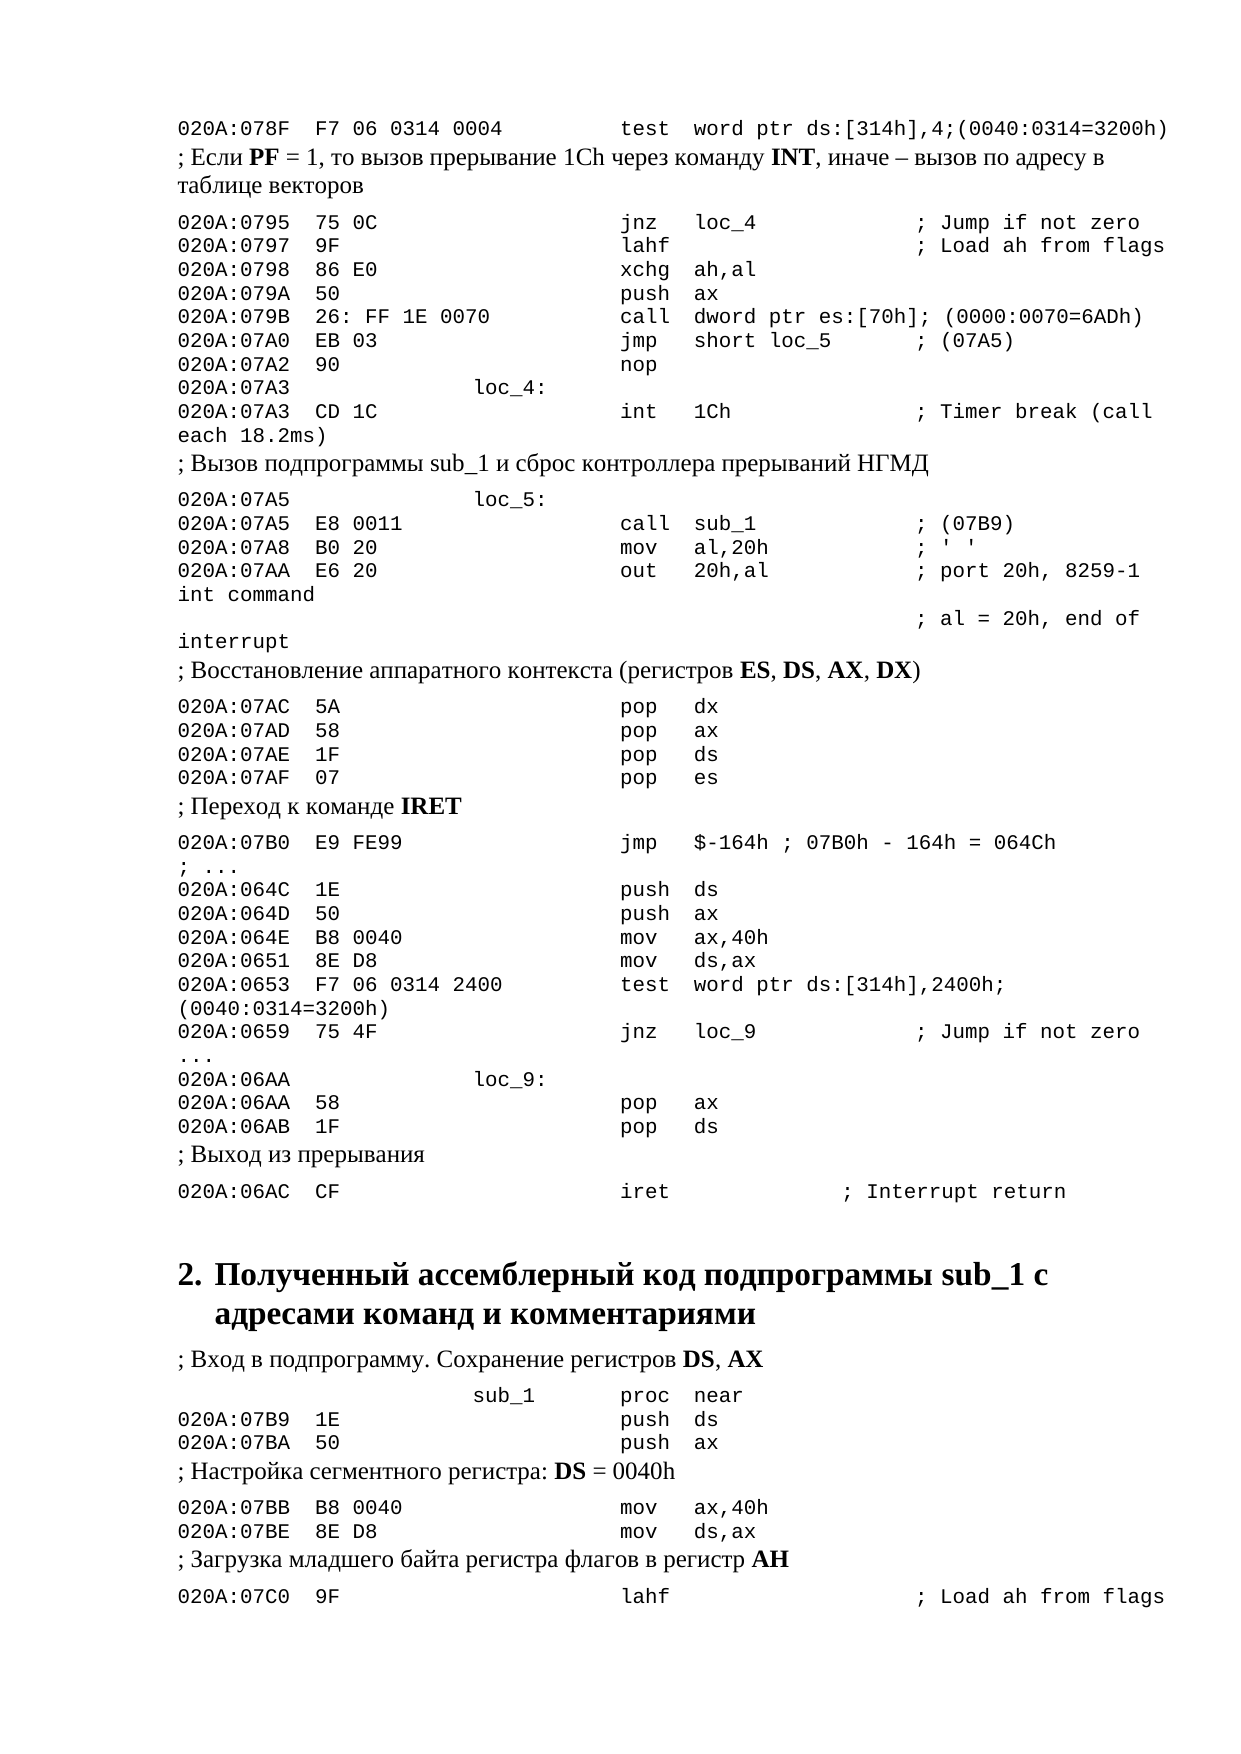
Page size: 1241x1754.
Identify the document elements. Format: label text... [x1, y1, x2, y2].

text ... [177, 1045, 1181, 1068]
text 020A:07AC 5A pop dx [177, 696, 1181, 720]
text 020A:06AA 58 pop ax [177, 1092, 1181, 1116]
text 020A:07A5 E8 0011 call sub_1 ; (07B9) [177, 513, 1181, 537]
text ; al = 20h, end of interrupt [177, 608, 1181, 655]
text ; Восстановление аппаратного контекста (регистров ES, DS, AX, DX) [177, 655, 1181, 684]
text 020A:06AC CF iret ; Interrupt return [177, 1181, 1181, 1204]
text 020A:07A2 90 nop [177, 354, 1181, 377]
text 020A:07AE 1F pop ds [177, 743, 1181, 767]
text ; Вход в подпрограмму. Сохранение регистров DS, AX [177, 1344, 1181, 1373]
text 020A:07A0 EB 03 jmp short loc_5 ; (07A5) [177, 330, 1181, 354]
text 020A:079B 26: FF 1E 0070 call dword ptr es:[70h]; (0000:0070=6ADh) [177, 306, 1181, 330]
text 020A:07B9 1E push ds [177, 1409, 1181, 1432]
text 020A:079A 50 push ax [177, 283, 1181, 306]
text 020A:07AF 07 pop es [177, 767, 1181, 791]
text 020A:07BB B8 0040 mov ax,40h [177, 1497, 1181, 1521]
text 020A:0659 75 4F jnz loc_9 ; Jump if not zero [177, 1021, 1181, 1045]
text 020A:07A5 loc_5: [177, 489, 1181, 513]
text 020A:07B0 E9 FE99 jmp $-164h ; 07B0h - 164h = 064Ch [177, 832, 1181, 856]
text 020A:06AA loc_9: [177, 1068, 1181, 1092]
text 020A:0797 9F lahf ; Load ah from flags [177, 235, 1181, 259]
list Полученный ассемблерный код подпрограммы sub_1 с адресами команд и комментариями [177, 1255, 1181, 1331]
text 020A:07BA 50 push ax [177, 1432, 1181, 1456]
text 020A:078F F7 06 0314 0004 test word ptr ds:[314h],4;(0040:0314=3200h) [177, 118, 1181, 142]
text 020A:06AB 1F pop ds [177, 1116, 1181, 1139]
text sub_1 proc near [398, 1385, 1181, 1409]
text 020A:07AA E6 20 out 20h,al ; port 20h, 8259-1 int command [177, 560, 1181, 608]
text 020A:0651 8E D8 mov ds,ax [177, 950, 1181, 974]
text ; Загрузка младшего байта регистра флагов в регистр AH [177, 1544, 1181, 1573]
text ; Вызов подпрограммы sub_1 и сброс контроллера прерываний НГМД [177, 448, 1181, 477]
text 020A:064D 50 push ax [177, 903, 1181, 927]
text 020A:0798 86 E0 xchg ah,al [177, 259, 1181, 283]
text 020A:07BE 8E D8 mov ds,ax [177, 1521, 1181, 1544]
text ; ... [177, 856, 1181, 879]
text 020A:064C 1E push ds [177, 879, 1181, 903]
text 020A:0653 F7 06 0314 2400 test word ptr ds:[314h],2400h; (0040:0314=3200h) [177, 974, 1181, 1021]
text 020A:07A3 loc_4: [177, 377, 1181, 401]
text 020A:07A8 B0 20 mov al,20h ; ' ' [177, 537, 1181, 560]
text 020A:0795 75 0C jnz loc_4 ; Jump if not zero [177, 212, 1181, 235]
text 020A:07A3 CD 1C int 1Ch ; Timer break (call each 18.2ms) [177, 401, 1181, 448]
text 020A:07AD 58 pop ax [177, 720, 1181, 743]
text 020A:064E B8 0040 mov ax,40h [177, 927, 1181, 950]
text ; Переход к команде IRET [177, 791, 1181, 819]
text ; Настройка сегментного регистра: DS = 0040h [177, 1456, 1181, 1485]
text 020A:07C0 9F lahf ; Load ah from flags [177, 1586, 1181, 1609]
text ; Выход из прерывания [177, 1139, 1181, 1168]
text ; Если PF = 1, то вызов прерывание 1Ch через команду INT, иначе – вызов по адресу в таблице векторов [177, 142, 1181, 199]
